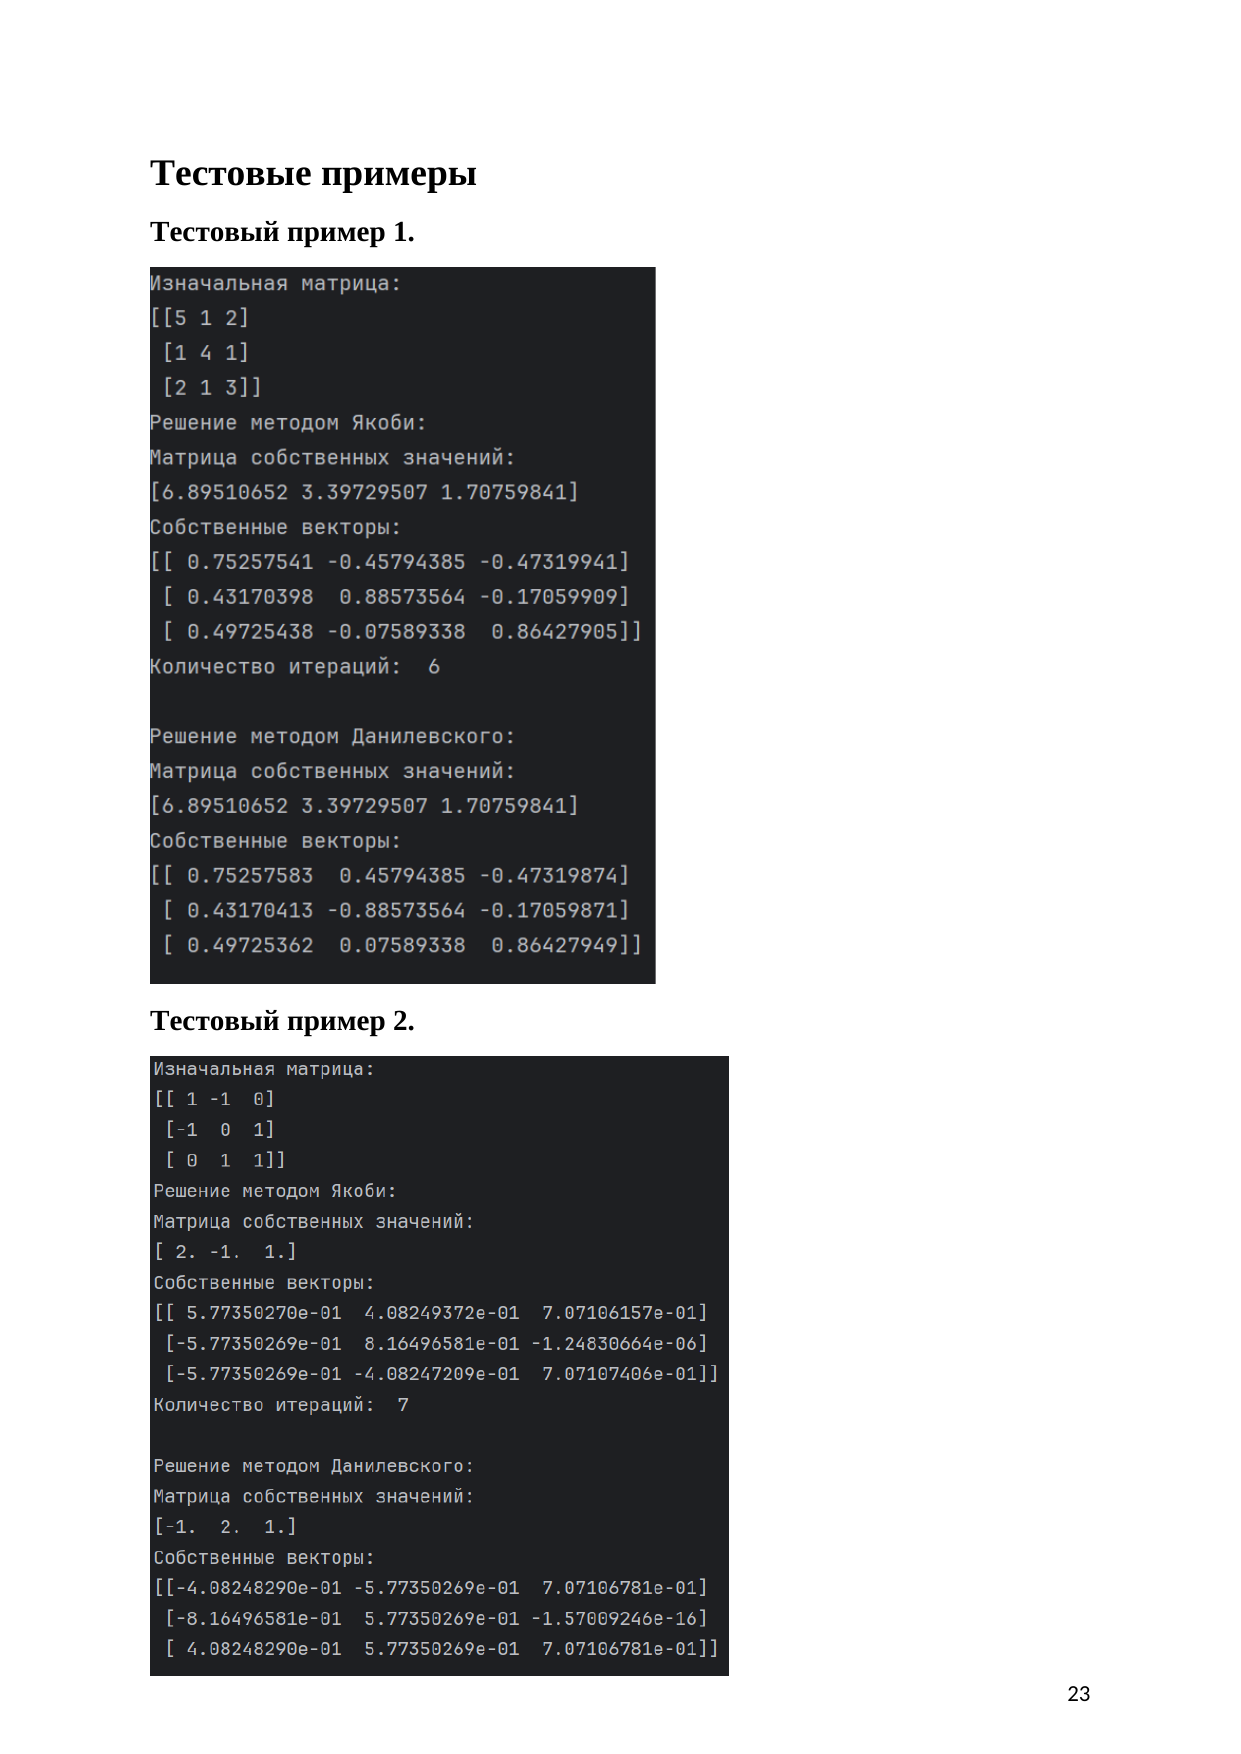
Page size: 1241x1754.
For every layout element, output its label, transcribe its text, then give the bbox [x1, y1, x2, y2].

picture [150, 1056, 729, 1676]
text Тестовые примеры [150, 150, 1090, 193]
text Тестовый пример 1. [150, 214, 1090, 248]
picture [150, 267, 656, 984]
text Тестовый пример 2. [150, 1003, 1090, 1036]
